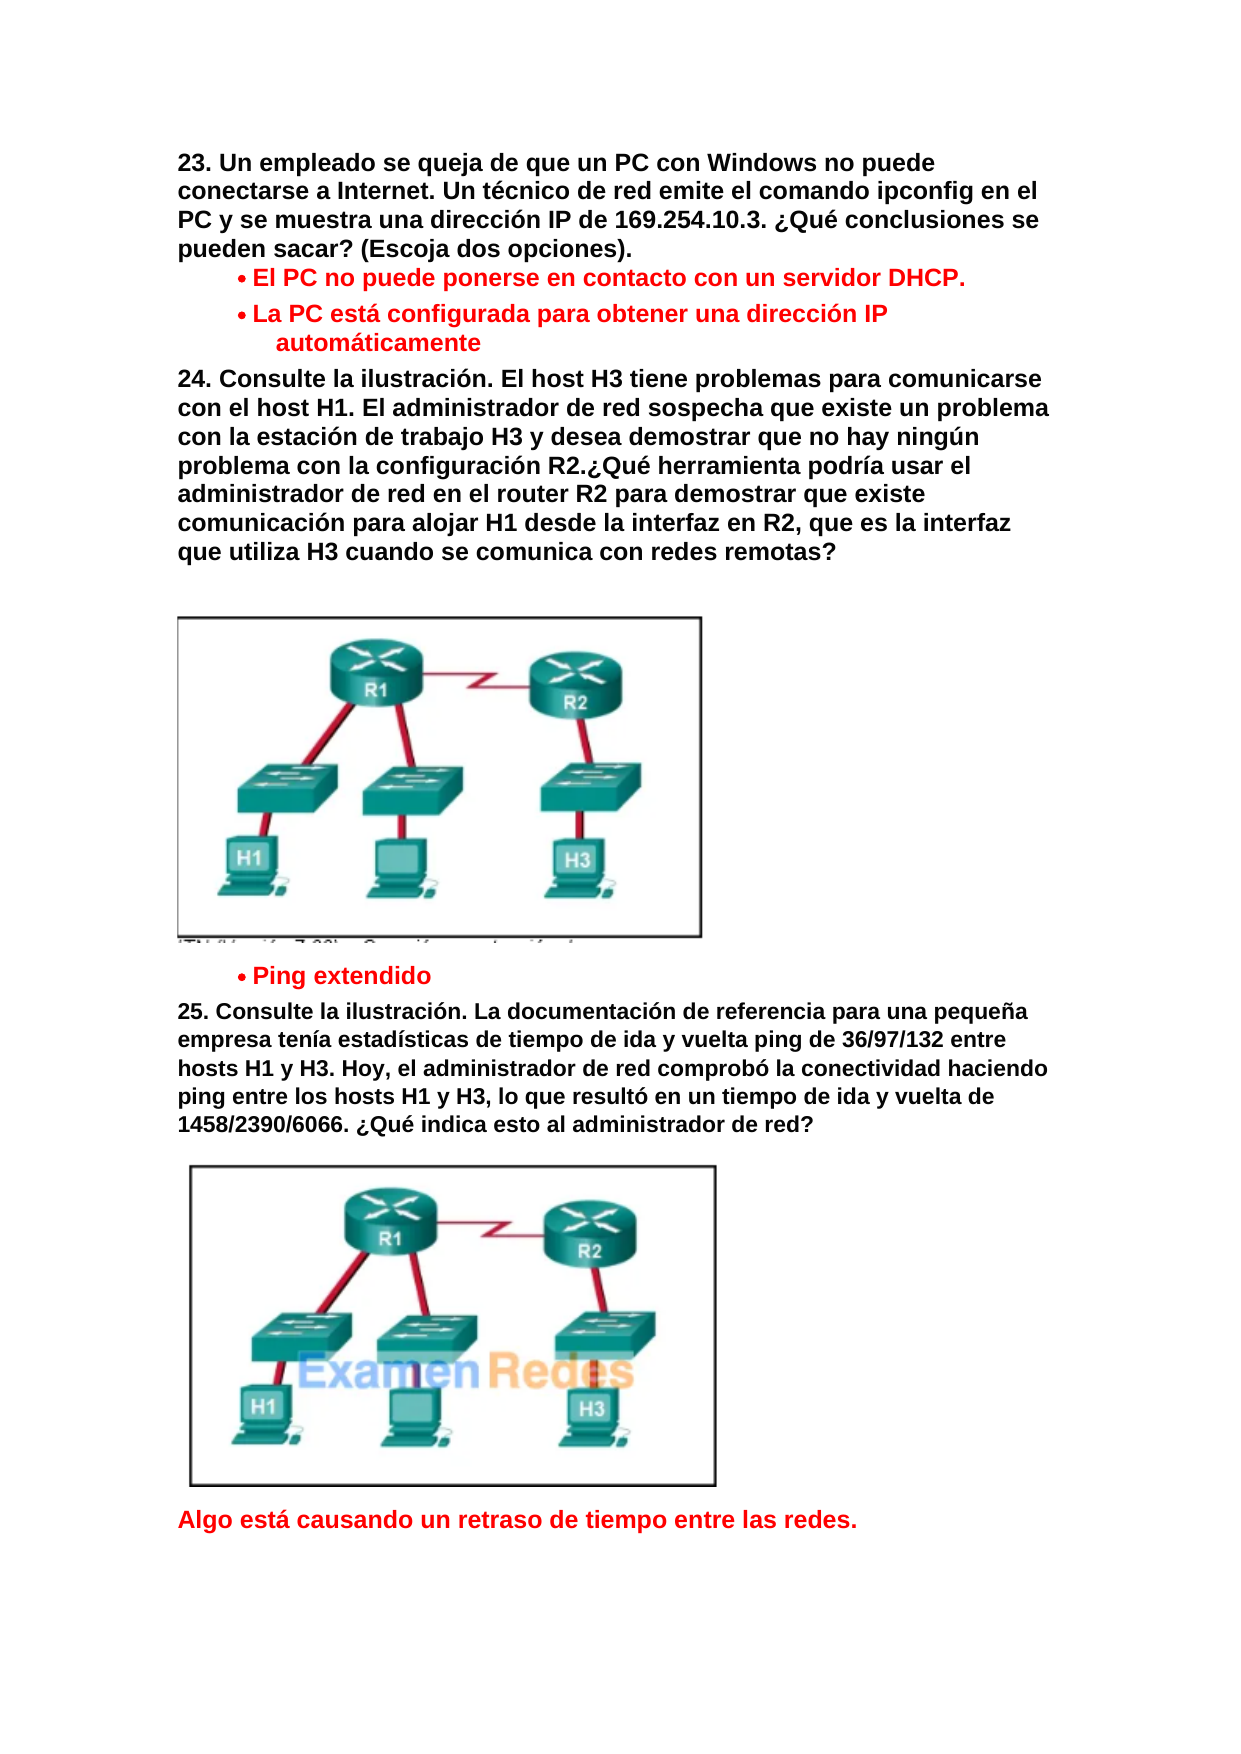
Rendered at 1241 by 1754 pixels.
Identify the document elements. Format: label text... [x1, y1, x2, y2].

list Ping extendido [238, 961, 1063, 990]
text 24. Consulte la ilustración. El host H3 tiene problemas para comunicarse con el host H1. El administrador de red sospecha que existe un problema con la estación de trabajo H3 y desea demostrar que no hay ningún problema con la configuración R2.¿Qué herramienta podría usar el administrador de red en el router R2 para demostrar que existe comunicación para alojar H1 desde la interfaz en R2, que es la interfaz que utiliza H3 cuando se comunica con redes remotas? [177, 364, 1063, 566]
text Algo está causando un retraso de tiempo entre las redes. [177, 1505, 1063, 1534]
text 23. Un empleado se queja de que un PC con Windows no puede conectarse a Internet. Un técnico de red emite el comando ipconfig en el PC y se muestra una dirección IP de 169.254.10.3. ¿Qué conclusiones se pueden sacar? (Escoja dos opciones). [177, 148, 1063, 263]
picture [177, 612, 704, 943]
text 25. Consulte la ilustración. La documentación de referencia para una pequeña empresa tenía estadísticas de tiempo de ida y vuelta ping de 36/97/132 entre hosts H1 y H3. Hoy, el administrador de red comprobó la conectividad haciendo ping entre los hosts H1 y H3, lo que resultó en un tiempo de ida y vuelta de 1458/2390/6066. ¿Qué indica esto al administrador de red? [177, 998, 1063, 1138]
list La PC está configurada para obtener una dirección IP automáticamente [238, 299, 1063, 357]
list El PC no puede ponerse en contacto con un servidor DHCP. [238, 263, 1063, 291]
picture [177, 1156, 720, 1487]
